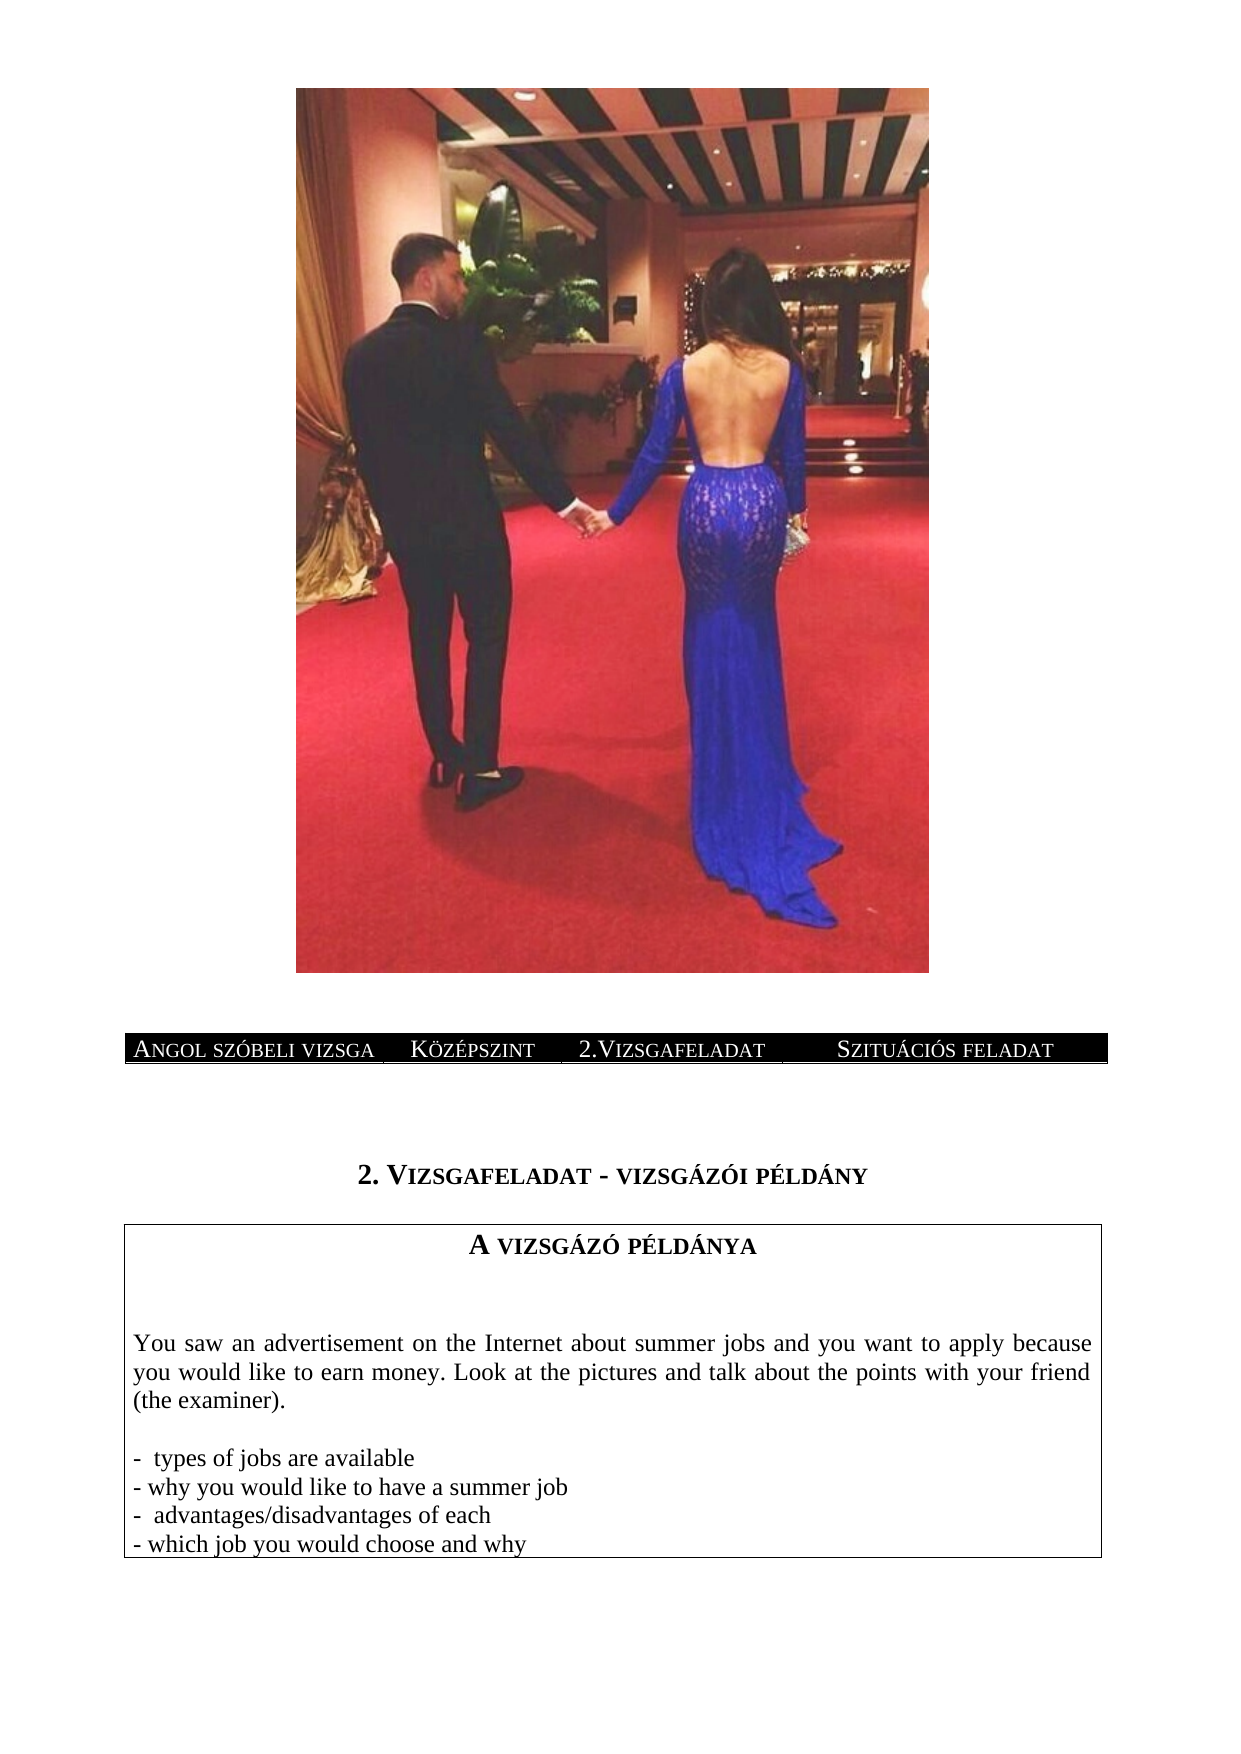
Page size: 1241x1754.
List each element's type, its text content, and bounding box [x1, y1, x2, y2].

text You saw an advertisement on the Internet about summer jobs and you want to apply because you would like to earn money. Look at the pictures and talk about the points with your friend (the examiner). [125, 1325, 1101, 1414]
table_header Középszint [384, 1034, 561, 1062]
text - why you would like to have a summer job [133, 1472, 1092, 1500]
table_header Angol szóbeli vizsga [126, 1034, 383, 1062]
picture [296, 88, 929, 973]
text - types of jobs are available [133, 1443, 1092, 1472]
subtitle A vizsgázó példánya [125, 1225, 1101, 1261]
text - advantages/disadvantages of each [133, 1500, 1092, 1529]
text - which job you would choose and why [133, 1529, 1092, 1557]
table_header 2.Vizsgafeladat [562, 1034, 782, 1062]
table_header Szituációs feladat [783, 1034, 1107, 1062]
subtitle 2. Vizsgafeladat - vizsgázói példány [133, 1157, 1092, 1191]
